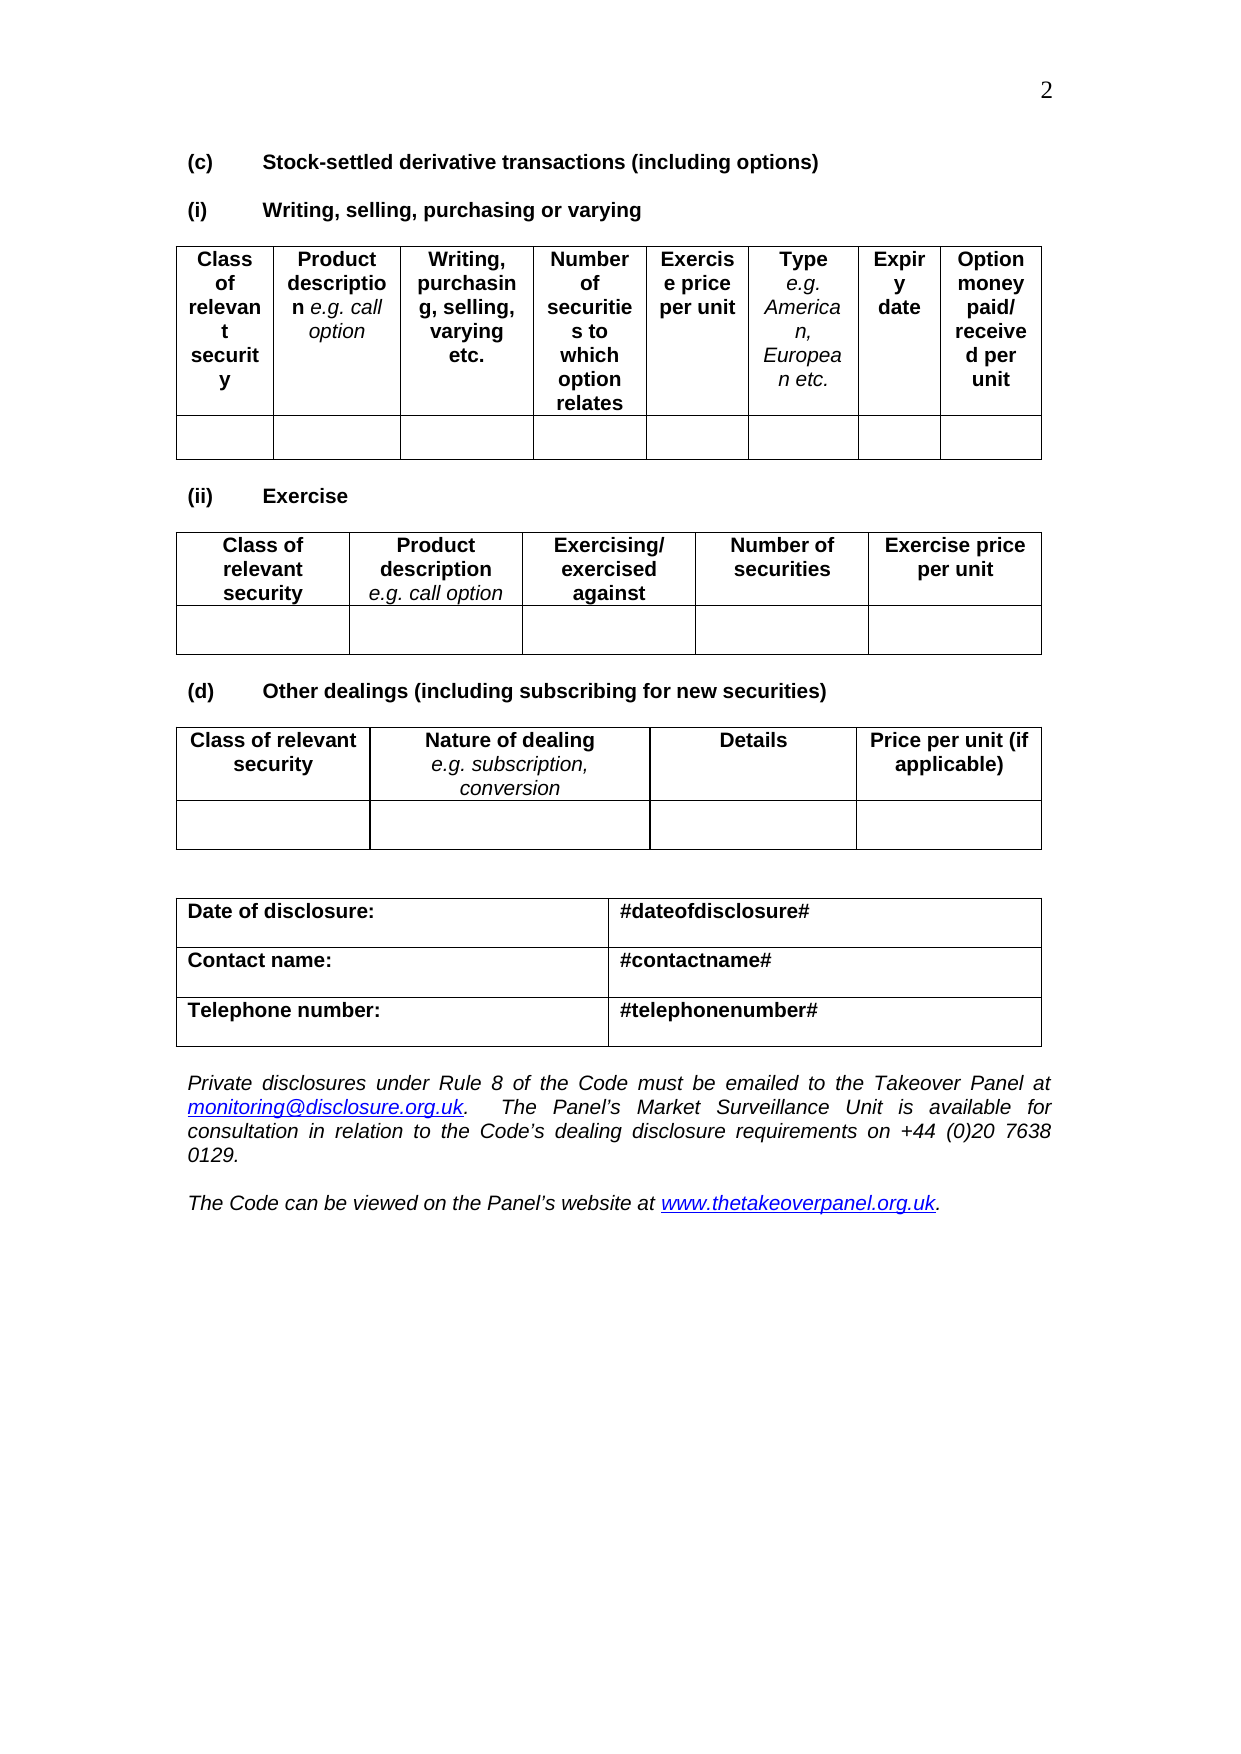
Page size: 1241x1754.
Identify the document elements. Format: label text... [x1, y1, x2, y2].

table_cell #contactname# [609, 948, 1041, 997]
table_header Number of securities [696, 533, 868, 605]
table_cell [177, 416, 273, 459]
table_cell [274, 416, 400, 459]
table_cell Telephone number: [177, 998, 608, 1046]
text (i) Writing, selling, purchasing or varying [187, 198, 1053, 222]
table_header #dateofdisclosure# [609, 899, 1041, 947]
table_cell [647, 416, 748, 459]
text Private disclosures under Rule 8 of the Code must be emailed to the Takeover Panel at monitoring@disclosure.org.uk. The Panel’s Market Surveillance Unit is available for consultation in relation to the Code’s dealing disclosure requirements on +44 (0)20 7638 0129. [187, 1071, 1053, 1167]
table_header Product description e.g. call option [274, 247, 400, 414]
text (c) Stock-settled derivative transactions (including options) [187, 150, 1053, 174]
table_cell [696, 606, 868, 654]
table_header Date of disclosure: [177, 899, 608, 947]
table_header Exercise price per unit [869, 533, 1041, 605]
table_header Nature of dealing e.g. subscription, conversion [371, 728, 649, 799]
table_cell [534, 416, 646, 459]
table_header Expiry date [859, 247, 940, 414]
table_cell [401, 416, 533, 459]
text (ii) Exercise [187, 484, 1053, 508]
table_cell Contact name: [177, 948, 608, 997]
table_cell [859, 416, 940, 459]
table_cell [177, 801, 369, 848]
table_cell [749, 416, 858, 459]
table_header Option money paid/ received per unit [941, 247, 1041, 414]
table_cell [177, 606, 349, 654]
table_cell [869, 606, 1041, 654]
table_header Exercising/ exercised against [523, 533, 695, 605]
table_header Class of relevant security [177, 728, 369, 799]
text The Code can be viewed on the Panel’s website at www.thetakeoverpanel.org.uk. [187, 1191, 1053, 1215]
table_header Product description e.g. call option [350, 533, 522, 605]
table_cell [371, 801, 649, 848]
table_header Class of relevant security [177, 247, 273, 414]
text (d) Other dealings (including subscribing for new securities) [187, 679, 1053, 703]
table_cell [941, 416, 1041, 459]
table_cell [651, 801, 856, 848]
table_header Number of securities to which option relates [534, 247, 646, 414]
table_header Price per unit (if applicable) [857, 728, 1041, 799]
table_cell [350, 606, 522, 654]
table_cell [523, 606, 695, 654]
table_header Exercise price per unit [647, 247, 748, 414]
table_header Writing, purchasing, selling, varying etc. [401, 247, 533, 414]
table_cell [857, 801, 1041, 848]
table_header Details [651, 728, 856, 799]
table_cell #telephonenumber# [609, 998, 1041, 1046]
table_header Class of relevant security [177, 533, 349, 605]
table_header Type e.g. American, European etc. [749, 247, 858, 414]
